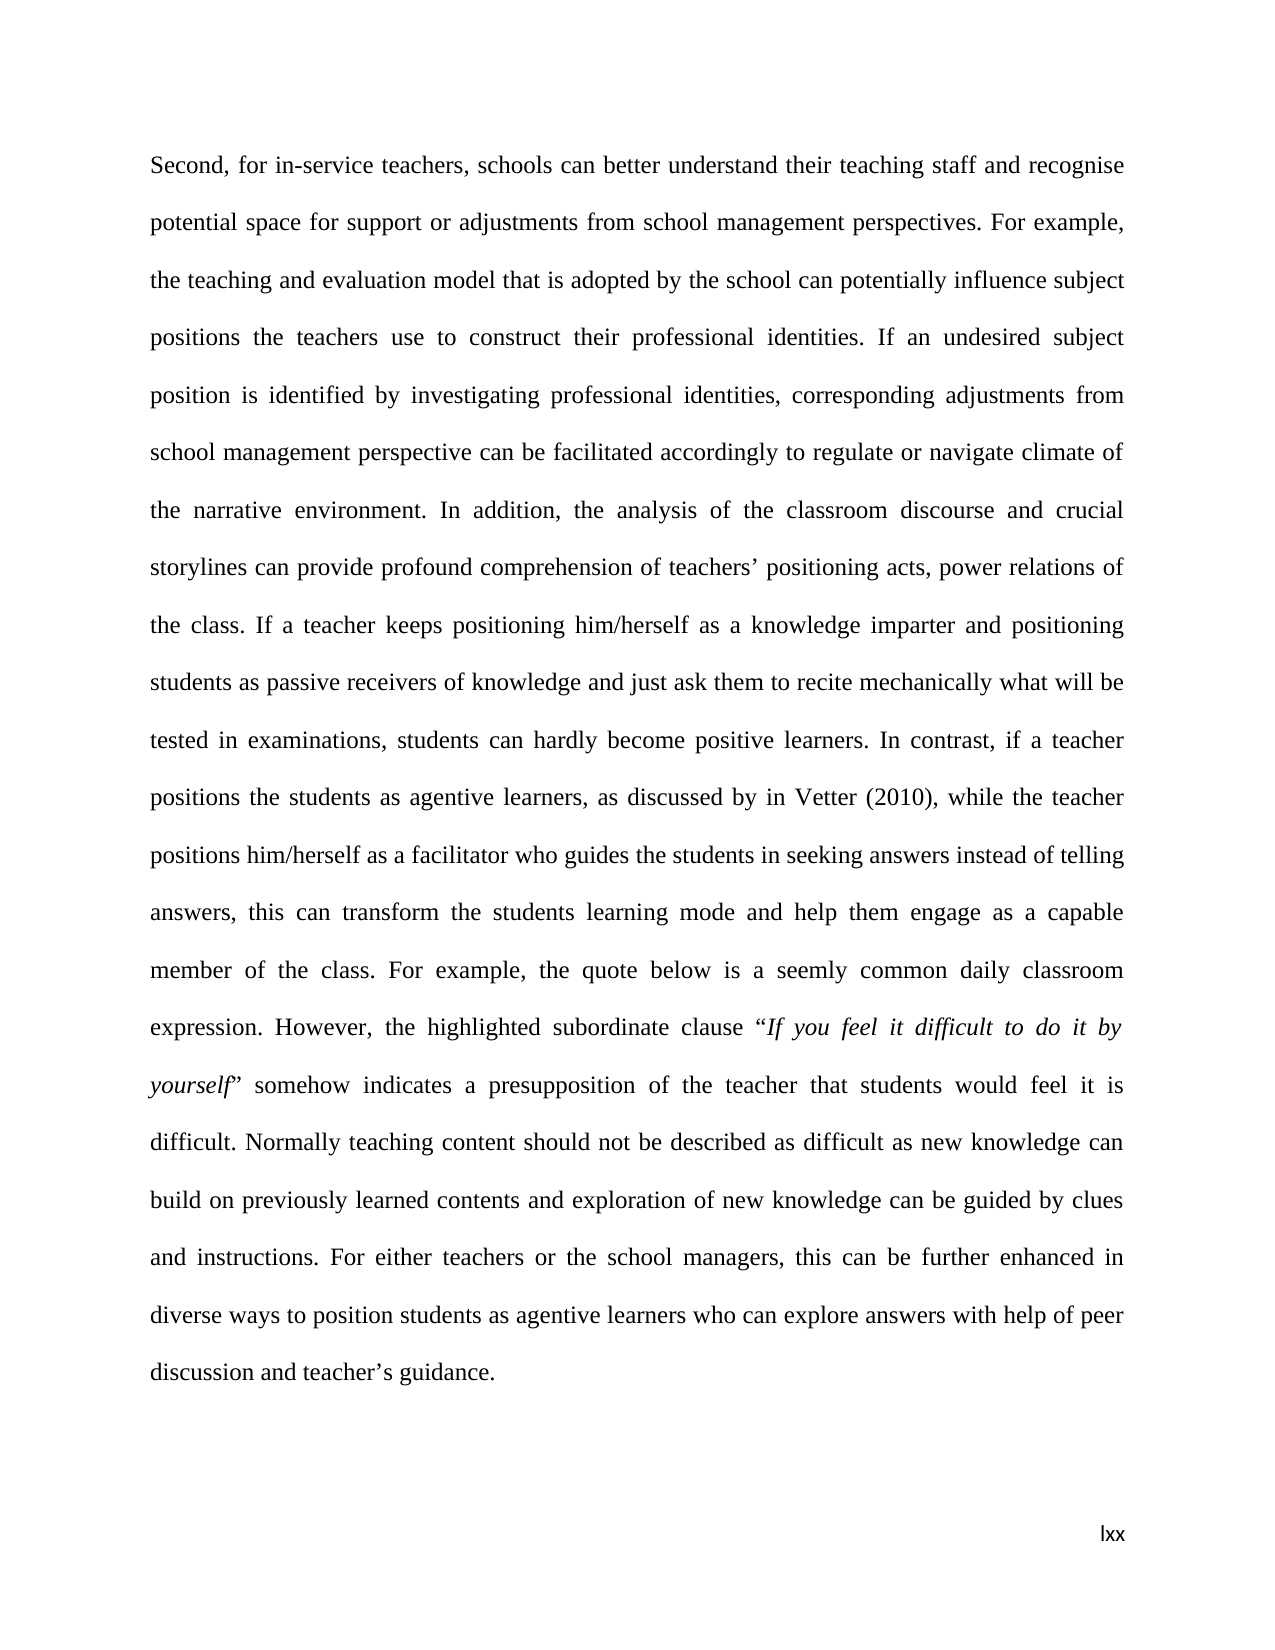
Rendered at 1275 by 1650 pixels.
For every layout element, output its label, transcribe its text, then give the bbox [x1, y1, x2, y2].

text Second, for in-service teachers, schools can better understand their teaching staff and recognise potential space for support or adjustments from school management perspectives. For example, the teaching and evaluation model that is adopted by the school can potentially influence subject positions the teachers use to construct their professional identities. If an undesired subject position is identified by investigating professional identities, corresponding adjustments from school management perspective can be facilitated accordingly to regulate or navigate climate of the narrative environment. In addition, the analysis of the classroom discourse and crucial storylines can provide profound comprehension of teachers’ positioning acts, power relations of the class. If a teacher keeps positioning him/herself as a knowledge imparter and positioning students as passive receivers of knowledge and just ask them to recite mechanically what will be tested in examinations, students can hardly become positive learners. In contrast, if a teacher positions the students as agentive learners, as discussed by in Vetter (2010), while the teacher positions him/herself as a facilitator who guides the students in seeking answers instead of telling answers, this can transform the students learning mode and help them engage as a capable member of the class. For example, the quote below is a seemly common daily classroom expression. However, the highlighted subordinate clause “If you feel it difficult to do it by yourself” somehow indicates a presupposition of the teacher that students would feel it is difficult. Normally teaching content should not be described as difficult as new knowledge can build on previously learned contents and exploration of new knowledge can be guided by clues and instructions. For either teachers or the school managers, this can be further enhanced in diverse ways to position students as agentive learners who can explore answers with help of peer discussion and teacher’s guidance. [150, 150, 1125, 1386]
